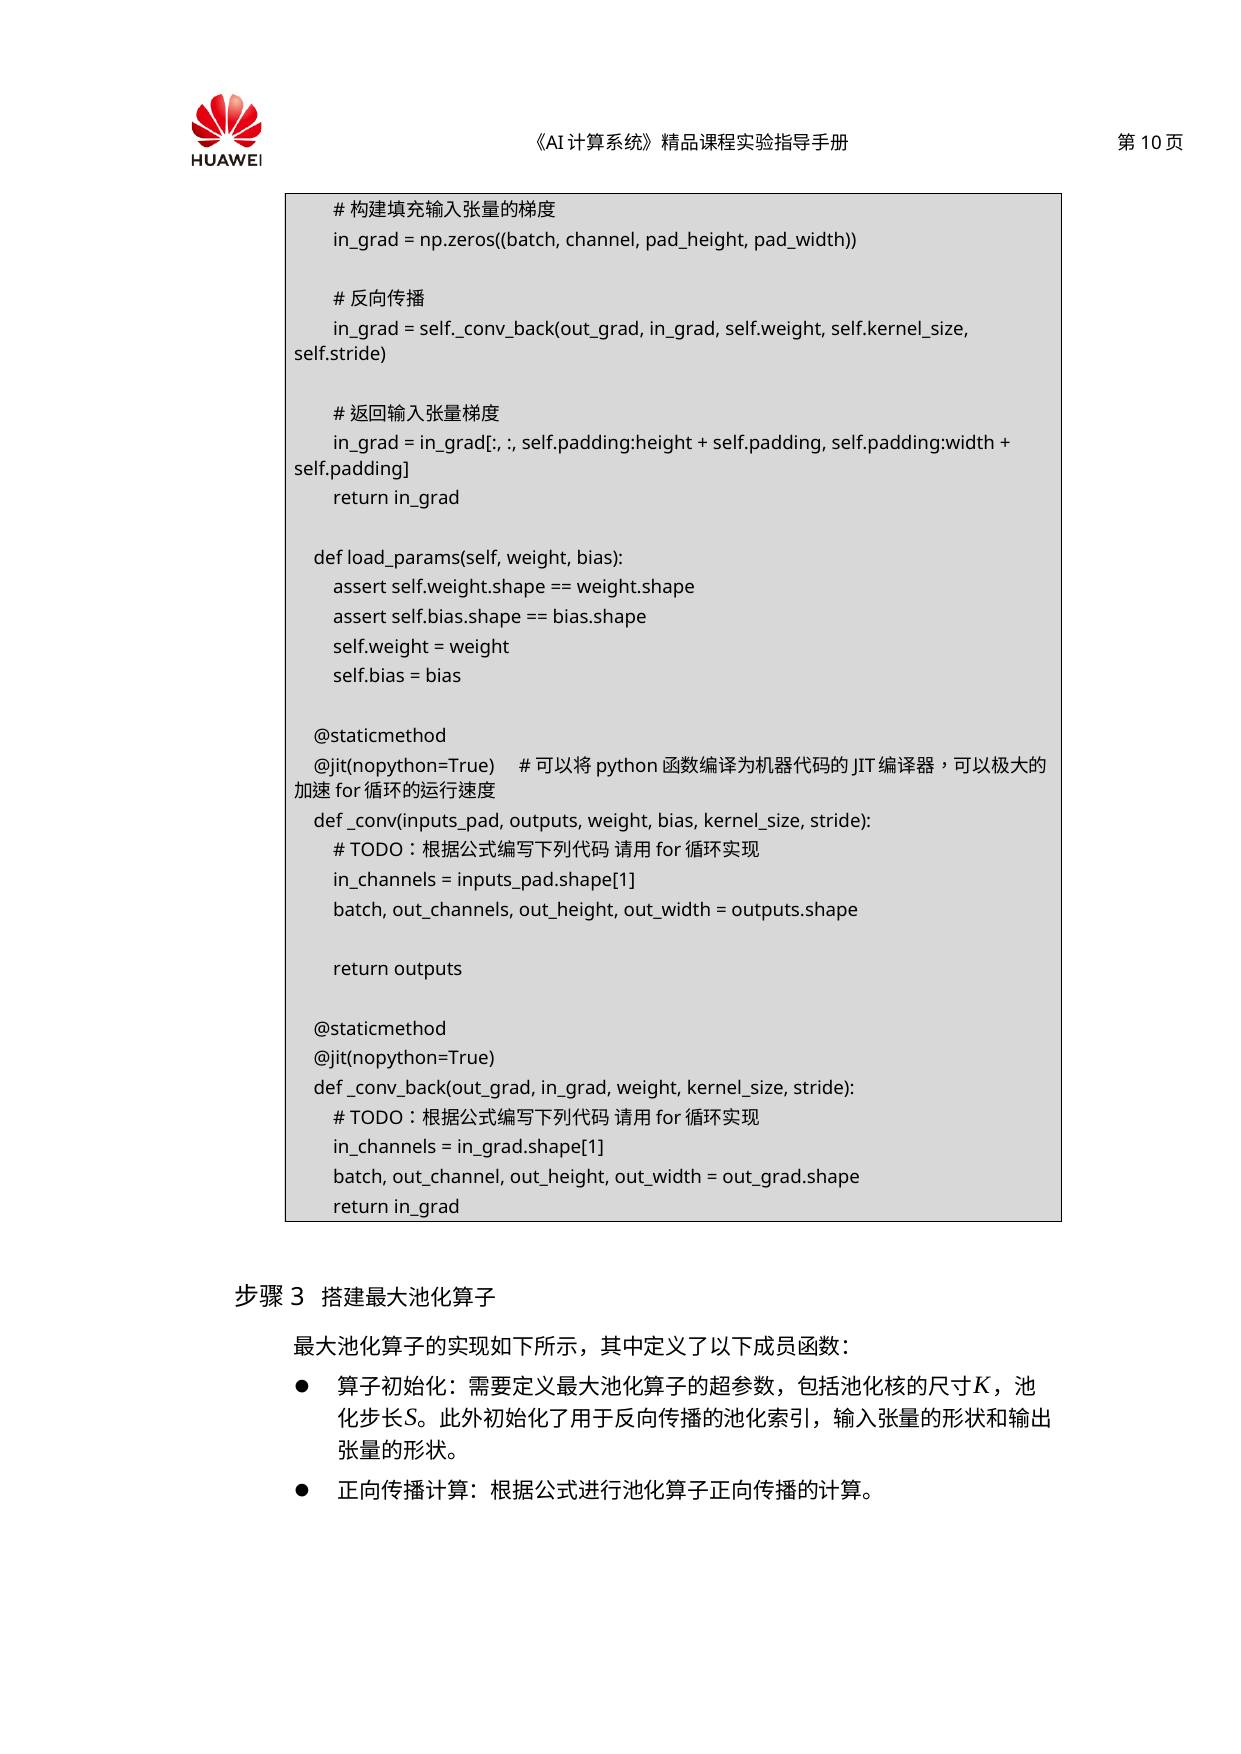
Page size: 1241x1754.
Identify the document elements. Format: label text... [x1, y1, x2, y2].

text batch, out_channels, out_height, out_width = outputs.shape [286, 893, 1061, 922]
text # TODO：根据公式编写下列代码 请用for循环实现 [286, 1101, 1061, 1129]
list 算子初始化：需要定义最大池化算子的超参数，包括池化核的尺寸，池化步长。此外初始化了用于反向传播的池化索引，输入张量的形状和输出张量的形状。 [294, 1369, 1053, 1464]
text self.weight = weight [286, 630, 1061, 659]
text @jit(nopython=True) # 可以将python函数编译为机器代码的JIT编译器，可以极大的加速for循环的运行速度 [286, 749, 1061, 803]
text @staticmethod [286, 1012, 1061, 1040]
text in_grad = in_grad[:, :, self.padding:height + self.padding, self.padding:width + self.padding] [286, 426, 1061, 481]
text in_channels = inputs_pad.shape[1] [286, 863, 1061, 892]
text in_grad = self._conv_back(out_grad, in_grad, self.weight, self.kernel_size, self.stride) [286, 312, 1061, 366]
text def _conv(inputs_pad, outputs, weight, bias, kernel_size, stride): [286, 804, 1061, 833]
text # 构建填充输入张量的梯度 [286, 194, 1061, 222]
text return outputs [286, 952, 1061, 981]
text assert self.bias.shape == bias.shape [286, 600, 1061, 629]
text def load_params(self, weight, bias): [286, 541, 1061, 569]
text in_grad = np.zeros((batch, channel, pad_height, pad_width)) [286, 223, 1061, 251]
text batch, out_channel, out_height, out_width = out_grad.shape [286, 1160, 1061, 1189]
list 正向传播计算：根据公式进行池化算子正向传播的计算。 [294, 1473, 1053, 1504]
text def _conv_back(out_grad, in_grad, weight, kernel_size, stride): [286, 1071, 1061, 1100]
text return in_grad [286, 1190, 1061, 1221]
text # TODO：根据公式编写下列代码 请用for循环实现 [286, 834, 1061, 862]
text # 反向传播 [286, 282, 1061, 311]
text return in_grad [286, 482, 1061, 510]
text # 返回输入张量梯度 [286, 397, 1061, 425]
text self.bias = bias [286, 660, 1061, 688]
text 搭建最大池化算子 [304, 1276, 1053, 1313]
list 最大池化算子的实现如下所示，其中定义了以下成员函数： [294, 1329, 1053, 1361]
picture [191, 94, 262, 166]
text @jit(nopython=True) [286, 1041, 1061, 1070]
text in_channels = in_grad.shape[1] [286, 1131, 1061, 1159]
text assert self.weight.shape == weight.shape [286, 571, 1061, 599]
text @staticmethod [286, 719, 1061, 748]
